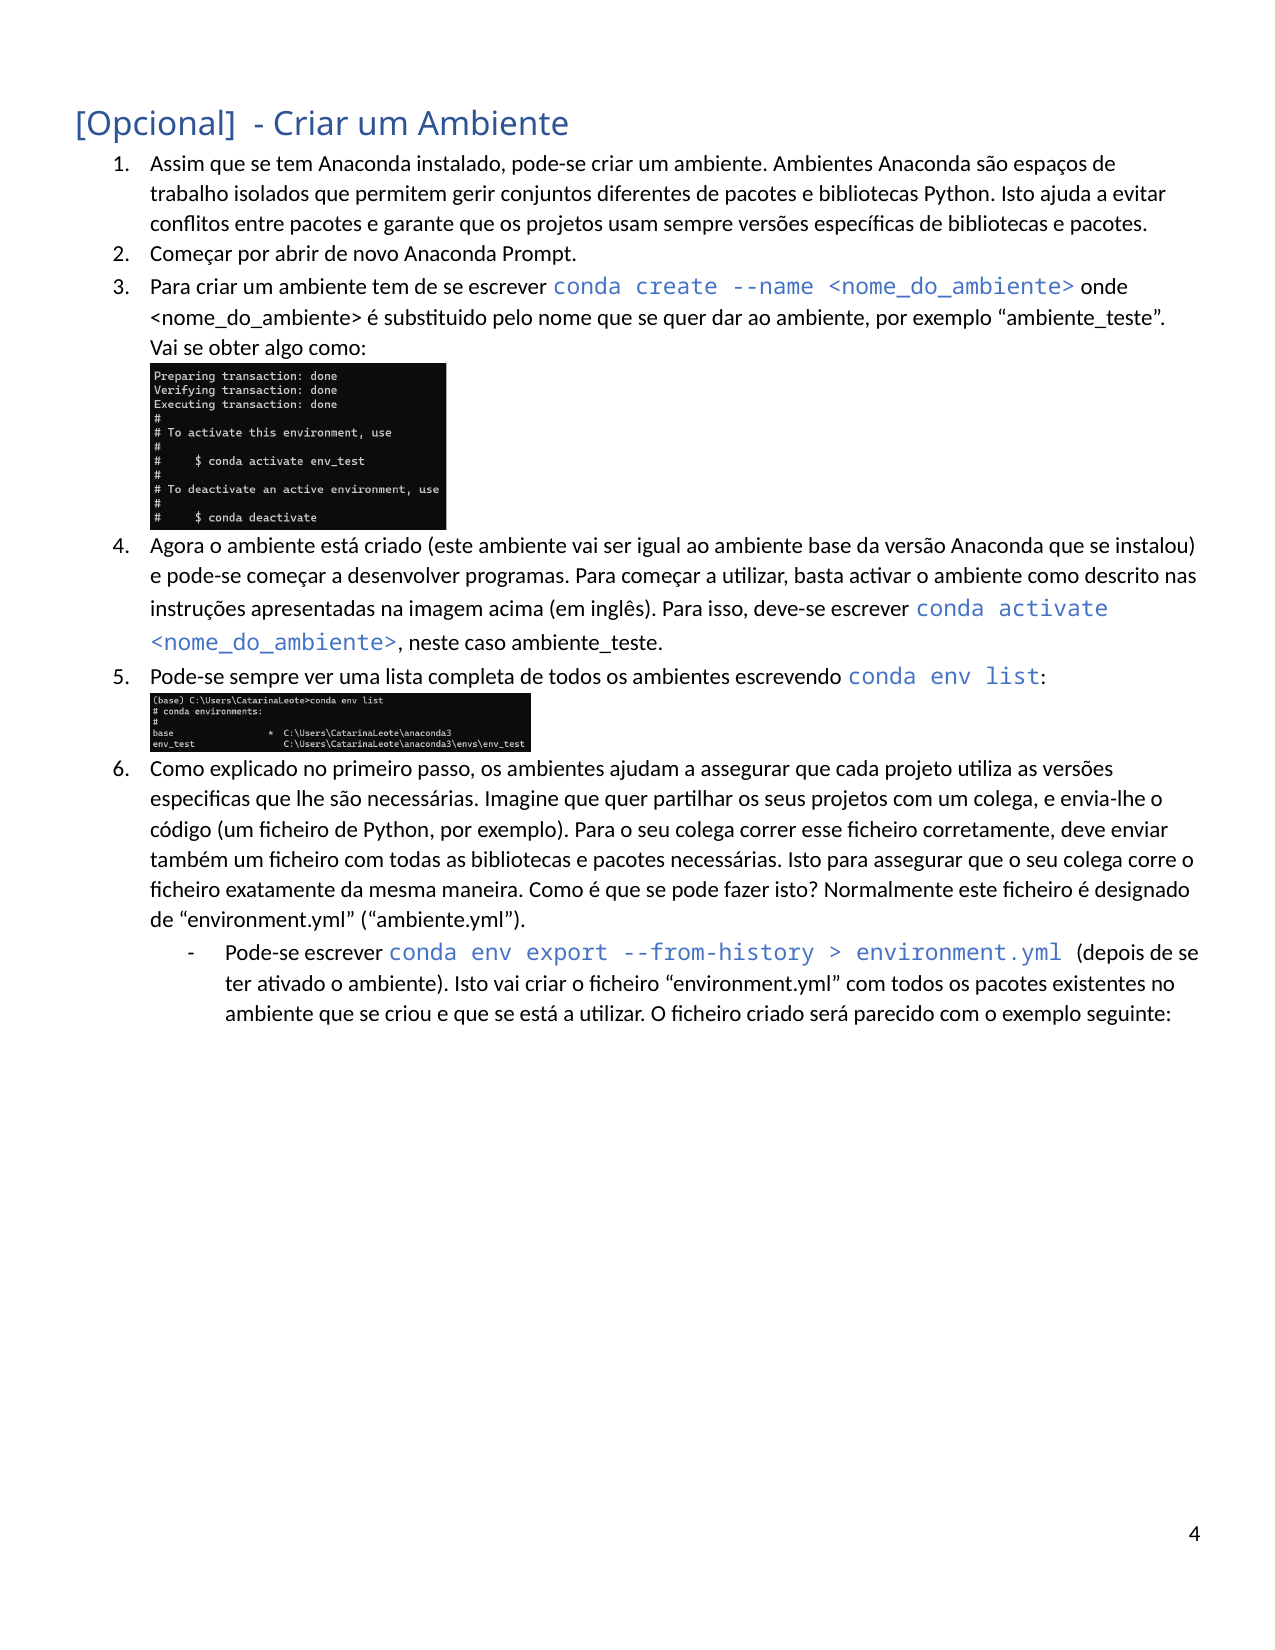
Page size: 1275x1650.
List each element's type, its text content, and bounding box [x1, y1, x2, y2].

subtitle [Opcional] - Criar um Ambiente [75, 100, 1200, 145]
list Para criar um ambiente tem de se escrever conda create --name <nome_do_ambiente> onde <nome_do_ambiente> é substituido pelo nome que se quer dar ao ambiente, por exemplo “ambiente_teste”. Vai se obter algo como: [112, 270, 1200, 361]
picture [150, 693, 531, 752]
list Pode-se sempre ver uma lista completa de todos os ambientes escrevendo conda env list: [112, 659, 1200, 691]
list Pode-se escrever conda env export --from-history > environment.yml (depois de se ter ativado o ambiente). Isto vai criar o ficheiro “environment.yml” com todos os pacotes existentes no ambiente que se criou e que se está a utilizar. O ficheiro criado será parecido com o exemplo seguinte: [187, 936, 1200, 1027]
list Assim que se tem Anaconda instalado, pode-se criar um ambiente. Ambientes Anaconda são espaços de trabalho isolados que permitem gerir conjuntos diferentes de pacotes e bibliotecas Python. Isto ajuda a evitar conflitos entre pacotes e garante que os projetos usam sempre versões específicas de bibliotecas e pacotes. [112, 149, 1200, 237]
list Começar por abrir de novo Anaconda Prompt. [112, 239, 1200, 268]
list Como explicado no primeiro passo, os ambientes ajudam a assegurar que cada projeto utiliza as versões especificas que lhe são necessárias. Imagine que quer partilhar os seus projetos com um colega, e envia-lhe o código (um ficheiro de Python, por exemplo). Para o seu colega correr esse ficheiro corretamente, deve enviar também um ficheiro com todas as bibliotecas e pacotes necessárias. Isto para assegurar que o seu colega corre o ficheiro exatamente da mesma maneira. Como é que se pode fazer isto? Normalmente este ficheiro é designado de “environment.yml” (“ambiente.yml”). [112, 754, 1200, 933]
picture [150, 363, 447, 530]
list Agora o ambiente está criado (este ambiente vai ser igual ao ambiente base da versão Anaconda que se instalou) e pode-se começar a desenvolver programas. Para começar a utilizar, basta activar o ambiente como descrito nas instruções apresentadas na imagem acima (em inglês). Para isso, deve-se escrever conda activate <nome_do_ambiente>, neste caso ambiente_teste. [112, 531, 1200, 657]
